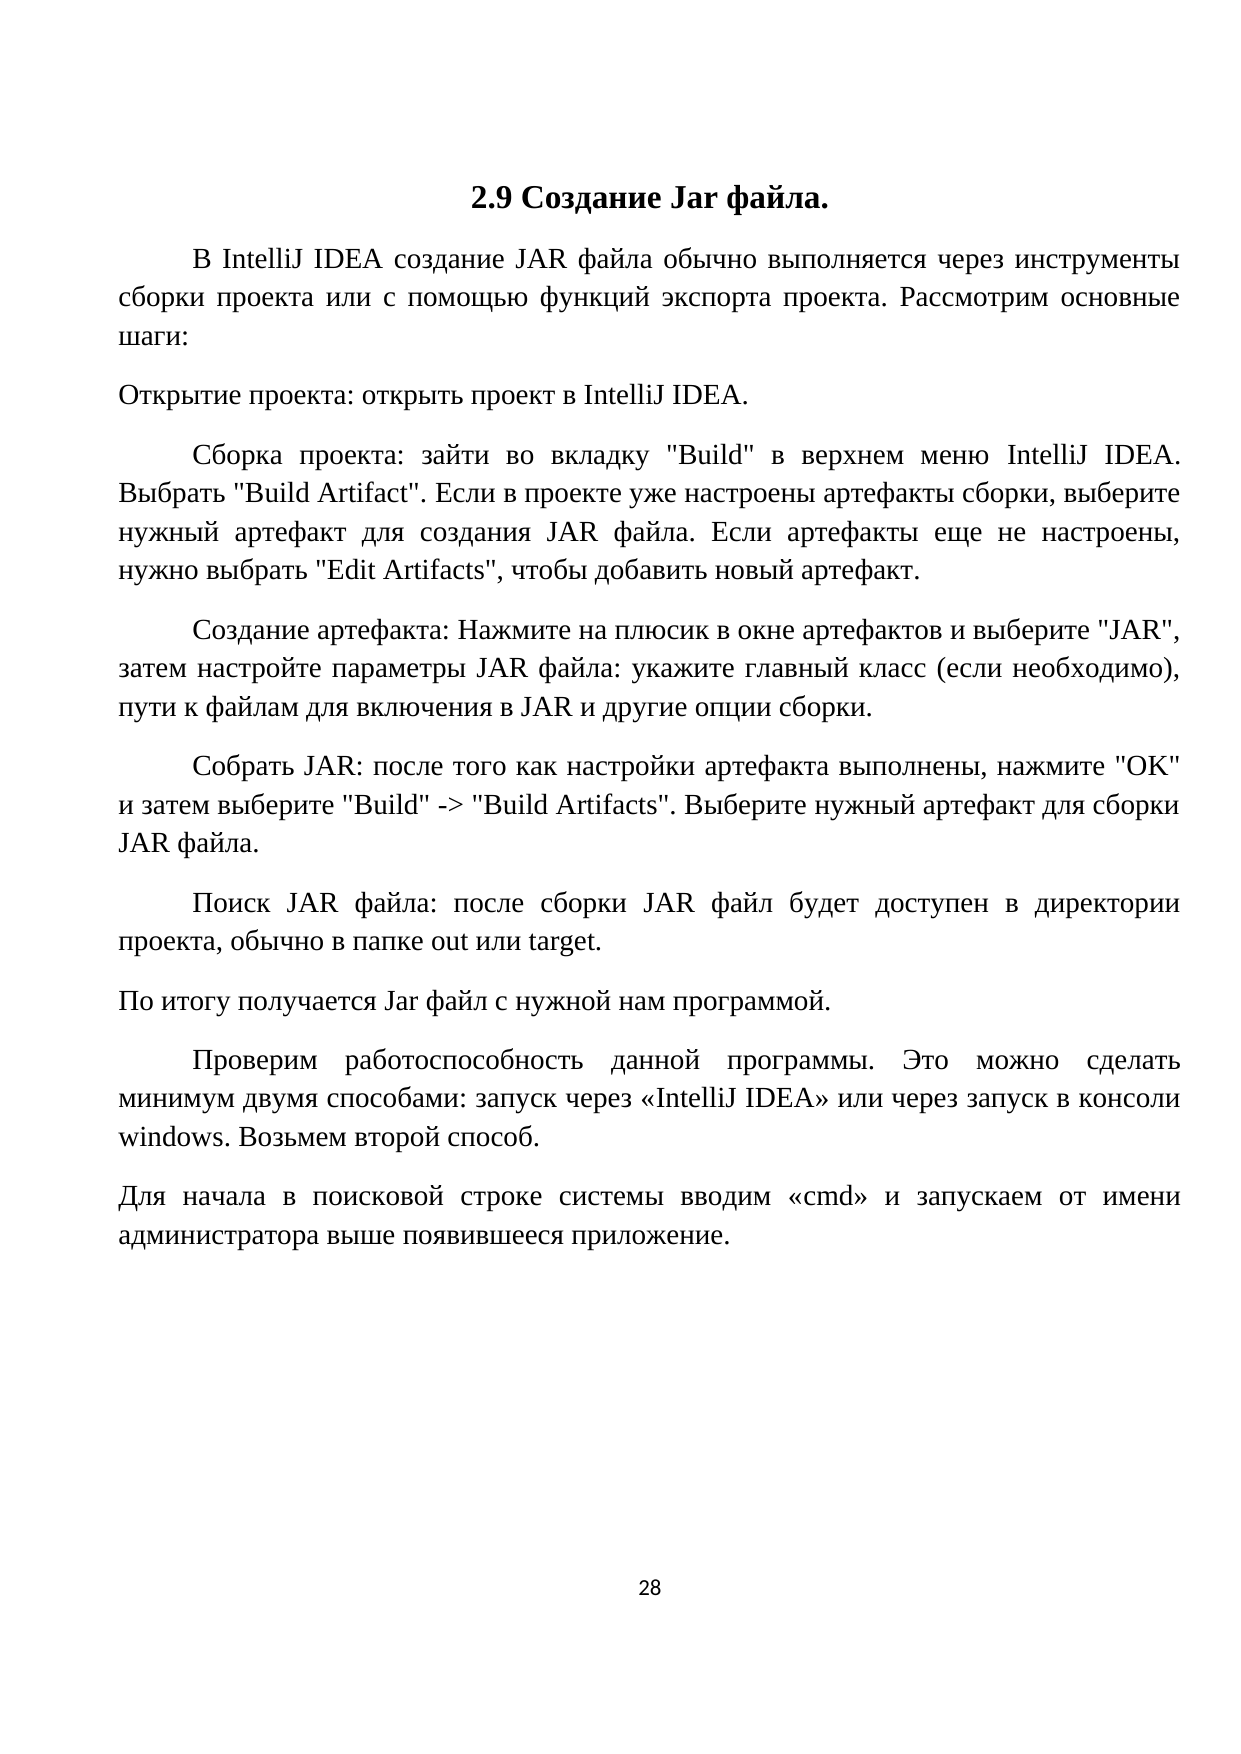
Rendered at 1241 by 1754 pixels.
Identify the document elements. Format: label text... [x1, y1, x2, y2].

text Поиск JAR файла: после сборки JAR файл будет доступен в директории проекта, обычно в папке out или target. [118, 885, 1181, 957]
text Создание артефакта: Нажмите на плюсик в окне артефактов и выберите "JAR", затем настройте параметры JAR файла: укажите главный класс (если необходимо), пути к файлам для включения в JAR и другие опции сборки. [118, 612, 1181, 722]
text В IntelliJ IDEA создание JAR файла обычно выполняется через инструменты сборки проекта или с помощью функций экспорта проекта. Рассмотрим основные шаги: [118, 241, 1181, 352]
text Для начала в поисковой строке системы вводим «cmd» и запускаем от имени администратора выше появившееся приложение. [118, 1178, 1181, 1251]
text Собрать JAR: после того как настройки артефакта выполнены, нажмите "OK" и затем выберите "Build" -> "Build Artifacts". Выберите нужный артефакт для сборки JAR файла. [118, 748, 1181, 859]
text По итогу получается Jar файл с нужной нам программой. [118, 983, 1181, 1016]
text Открытие проекта: открыть проект в IntelliJ IDEA. [118, 377, 1181, 411]
subtitle 2.9 Создание Jar файла. [118, 177, 1181, 216]
text Проверим работоспособность данной программы. Это можно сделать минимум двумя способами: запуск через «IntelliJ IDEA» или через запуск в консоли windows. Возьмем второй способ. [118, 1042, 1181, 1153]
text Сборка проекта: зайти во вкладку "Build" в верхнем меню IntelliJ IDEA. Выбрать "Build Artifact". Если в проекте уже настроены артефакты сборки, выберите нужный артефакт для создания JAR файла. Если артефакты еще не настроены, нужно выбрать "Edit Artifacts", чтобы добавить новый артефакт. [118, 437, 1181, 586]
